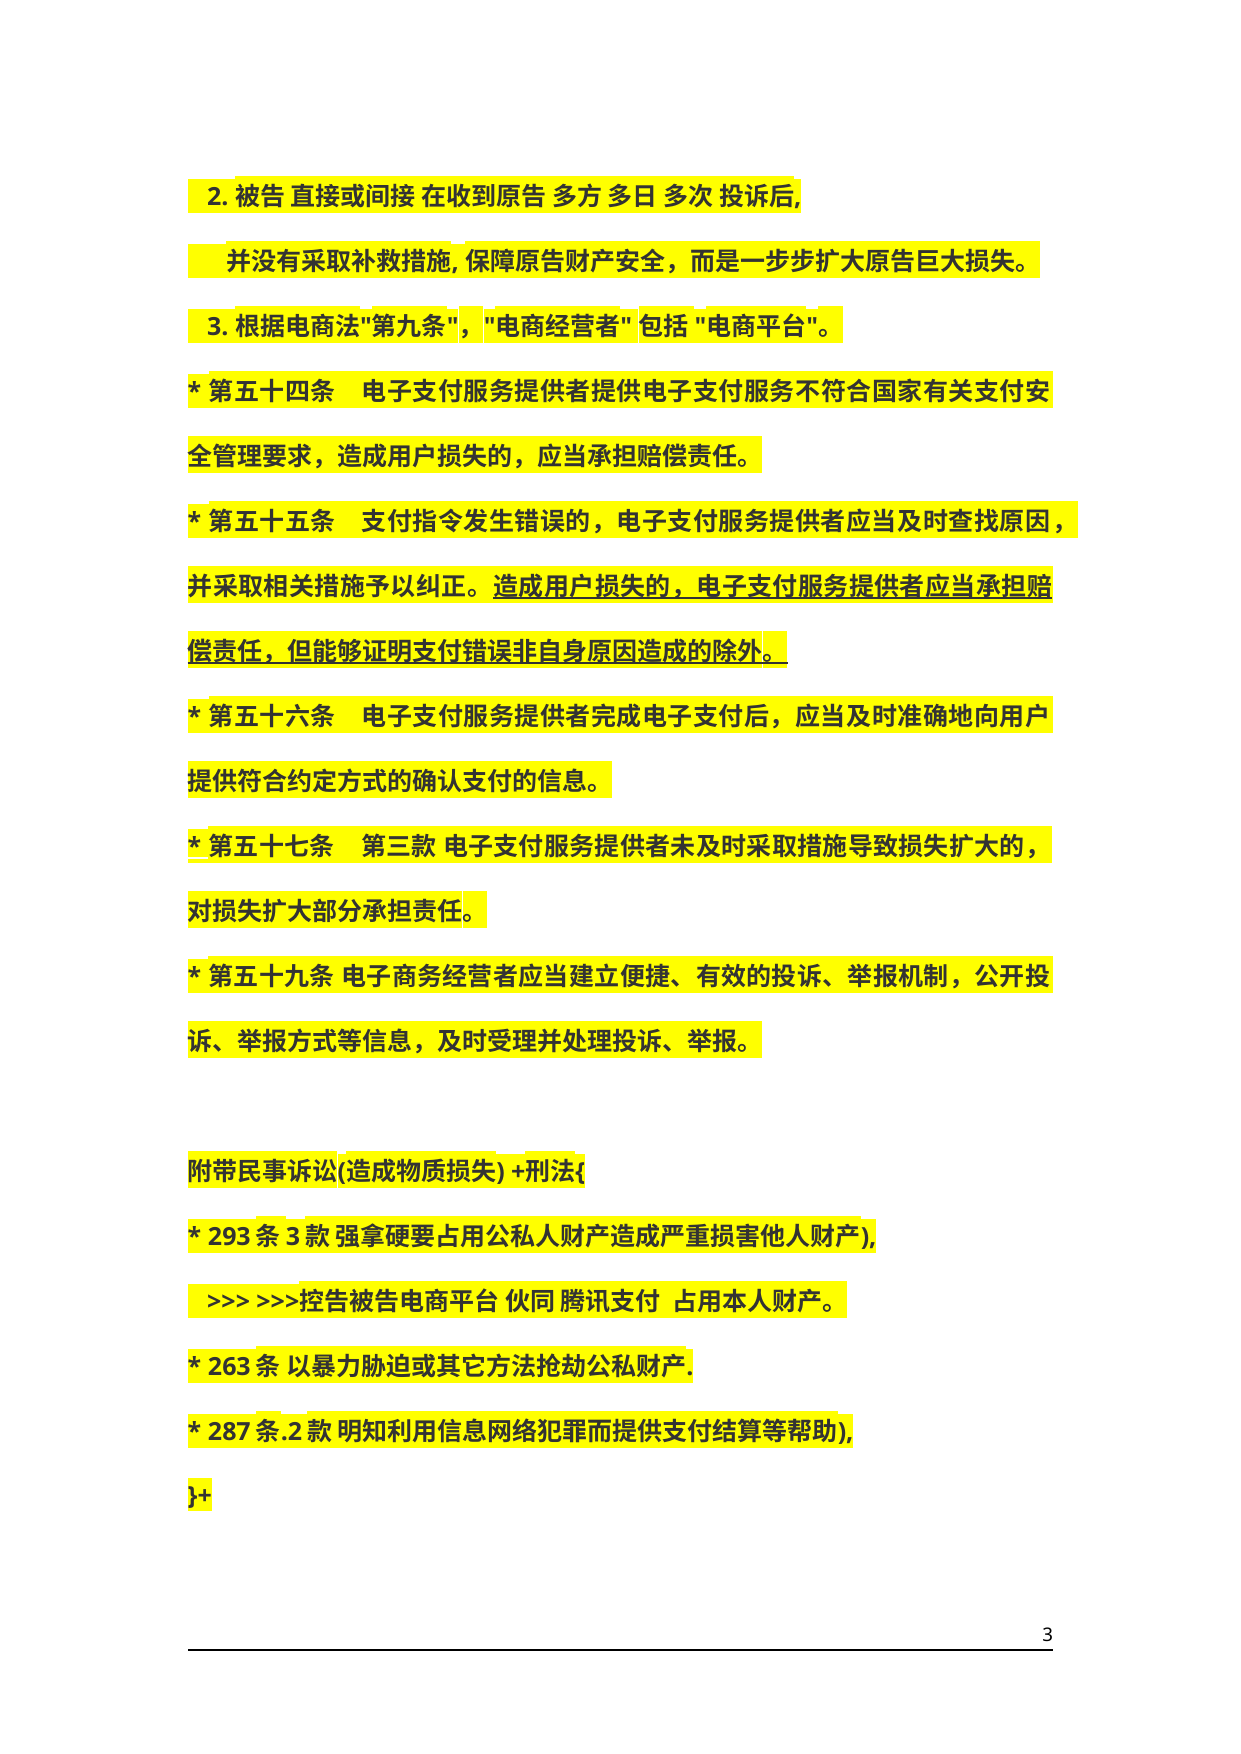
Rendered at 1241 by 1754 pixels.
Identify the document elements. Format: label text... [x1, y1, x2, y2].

text 并没有采取补救措施, 保障原告财产安全，而是一步步扩大原告巨大损失。 [187, 227, 1053, 292]
text * 第五十四条 电子支付服务提供者提供电子支付服务不符合国家有关支付安全管理要求，造成用户损失的，应当承担赔偿责任。 [187, 357, 1053, 487]
text * 第五十五条 支付指令发生错误的，电子支付服务提供者应当及时查找原因，并采取相关措施予以纠正。造成用户损失的，电子支付服务提供者应当承担赔偿责任，但能够证明支付错误非自身原因造成的除外。 [187, 487, 1053, 682]
text * 第五十九条 电子商务经营者应当建立便捷、有效的投诉、举报机制，公开投诉、举报方式等信息，及时受理并处理投诉、举报。 [187, 942, 1053, 1072]
text >>> >>>控告被告电商平台 伙同 腾讯支付 占用本人财产。 * 263条 以暴力胁迫或其它方法抢劫公私财产. * 287条.2款 明知利用信息网络犯罪而提供支付结算等帮助), [187, 1267, 1053, 1462]
text * 第五十六条 电子支付服务提供者完成电子支付后，应当及时准确地向用户提供符合约定方式的确认支付的信息。 [187, 682, 1053, 812]
text * 第五十七条 第三款 电子支付服务提供者未及时采取措施导致损失扩大的，对损失扩大部分承担责任。 [187, 812, 1053, 942]
text 3. 根据电商法"第九条"，"电商经营者" 包括 "电商平台"。 [187, 292, 1053, 357]
text 2. 被告 直接或间接 在收到原告 多方 多日 多次 投诉后, [187, 162, 1053, 227]
text 附带民事诉讼(造成物质损失) +刑法{ * 293条3款 强拿硬要占用公私人财产造成严重损害他人财产), [187, 1137, 1053, 1267]
text }+ [187, 1462, 1053, 1559]
